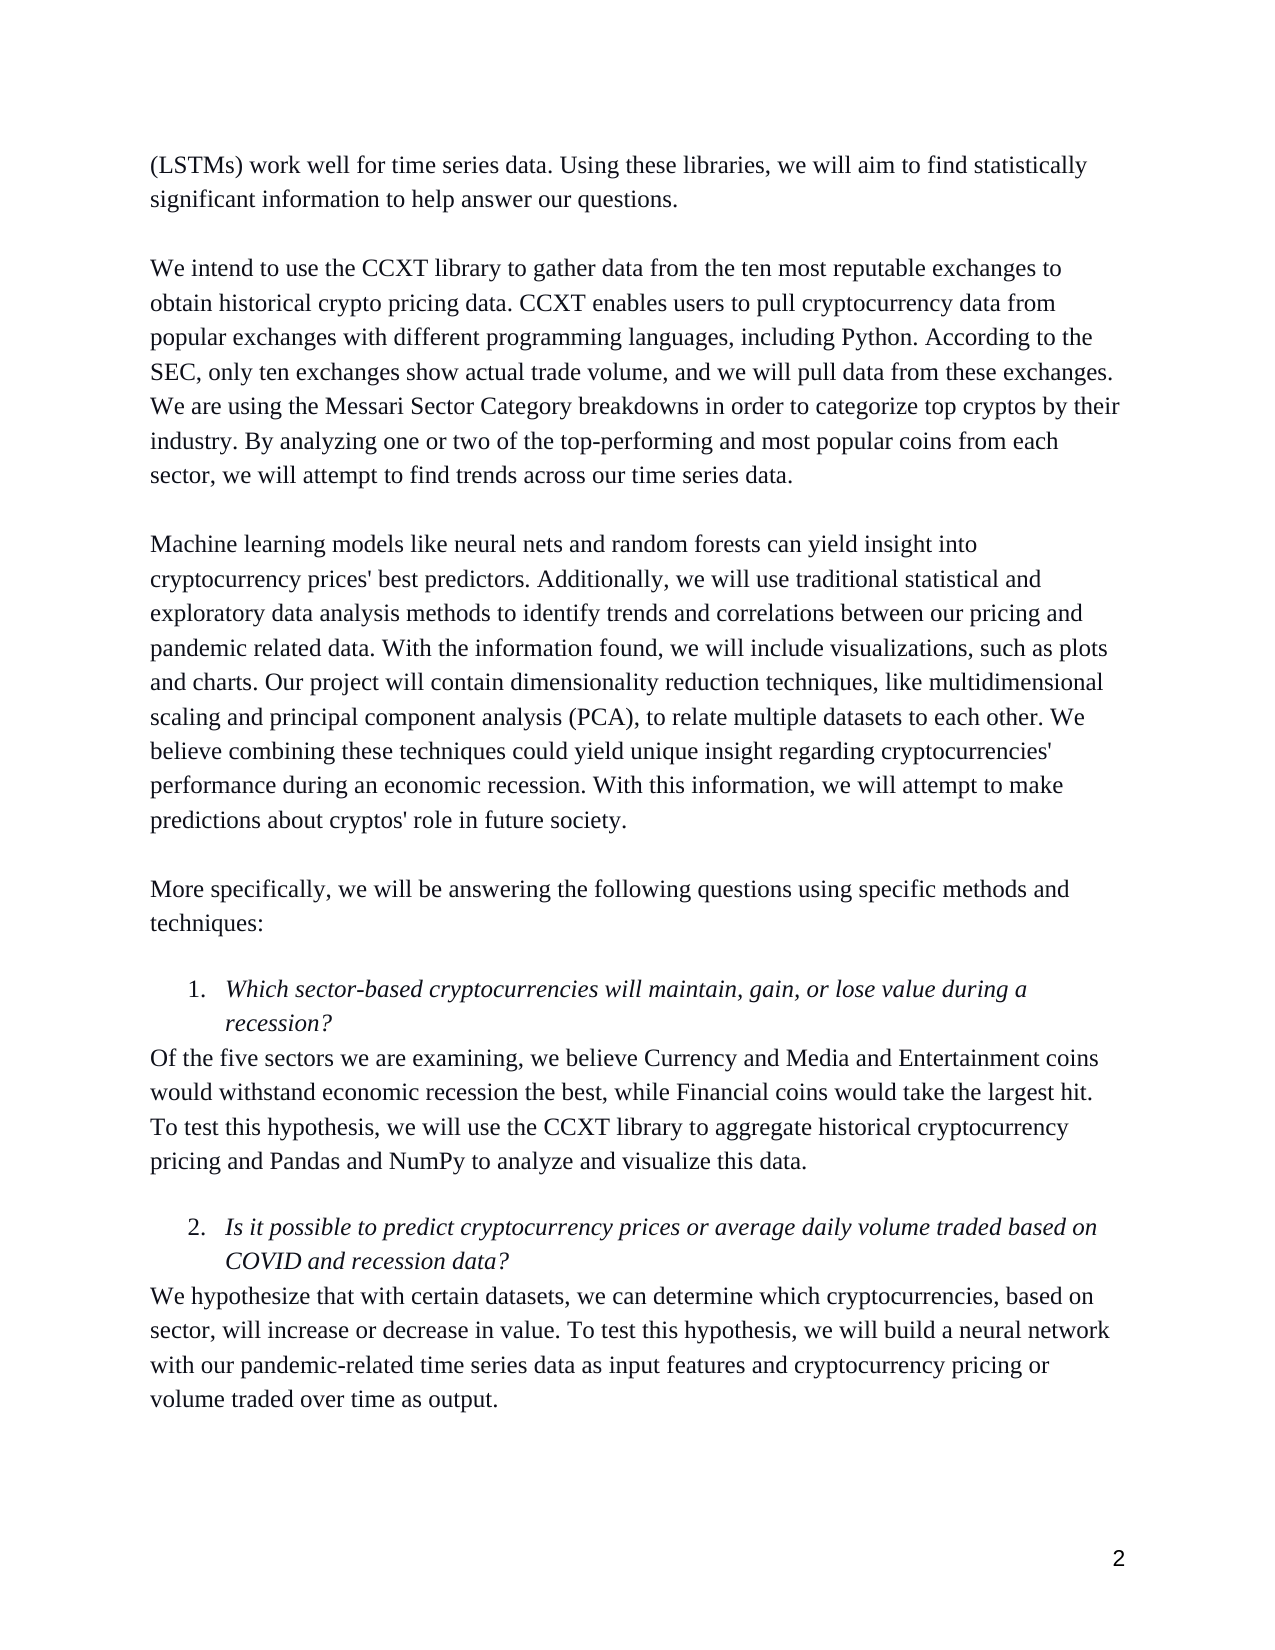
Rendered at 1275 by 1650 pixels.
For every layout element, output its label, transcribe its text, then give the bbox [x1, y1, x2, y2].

text More specifically, we will be answering the following questions using specific methods and techniques: [150, 874, 1125, 969]
text We hypothesize that with certain datasets, we can determine which cryptocurrencies, based on sector, will increase or decrease in value. To test this hypothesis, we will build a neural network with our pandemic-related time series data as input features and cryptocurrency pricing or volume traded over time as output. [150, 1281, 1125, 1479]
text We intend to use the CCXT library to gather data from the ten most reputable exchanges to obtain historical crypto pricing data. CCXT enables users to pull cryptocurrency data from popular exchanges with different programming languages, including Python. According to the SEC, only ten exchanges show actual trade volume, and we will pull data from these exchanges. We are using the Messari Sector Category breakdowns in order to categorize top cryptos by their industry. By analyzing one or two of the top-performing and most popular coins from each sector, we will attempt to find trends across our time series data. [150, 253, 1125, 489]
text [150, 150, 1125, 213]
text Machine learning models like neural nets and random forests can yield insight into cryptocurrency prices' best predictors. Additionally, we will use traditional statistical and exploratory data analysis methods to identify trends and correlations between our pricing and pandemic related data. With the information found, we will include visualizations, such as plots and charts. Our project will contain dimensionality reduction techniques, like multidimensional scaling and principal component analysis (PCA), to relate multiple datasets to each other. We believe combining these techniques could yield unique insight regarding cryptocurrencies' performance during an economic recession. With this information, we will attempt to make predictions about cryptos' role in future society. [150, 529, 1125, 834]
text Of the five sectors we are examining, we believe Currency and Media and Entertainment coins would withstand economic recession the best, while Financial coins would take the largest hit. To test this hypothesis, we will use the CCXT library to aggregate historical cryptocurrency pricing and Pandas and NumPy to analyze and visualize this data. [150, 1043, 1125, 1207]
list Which sector-based cryptocurrencies will maintain, gain, or lose value during a recession? [187, 974, 1125, 1037]
list Is it possible to predict cryptocurrency prices or average daily volume traded based on COVID and recession data? [187, 1212, 1125, 1275]
